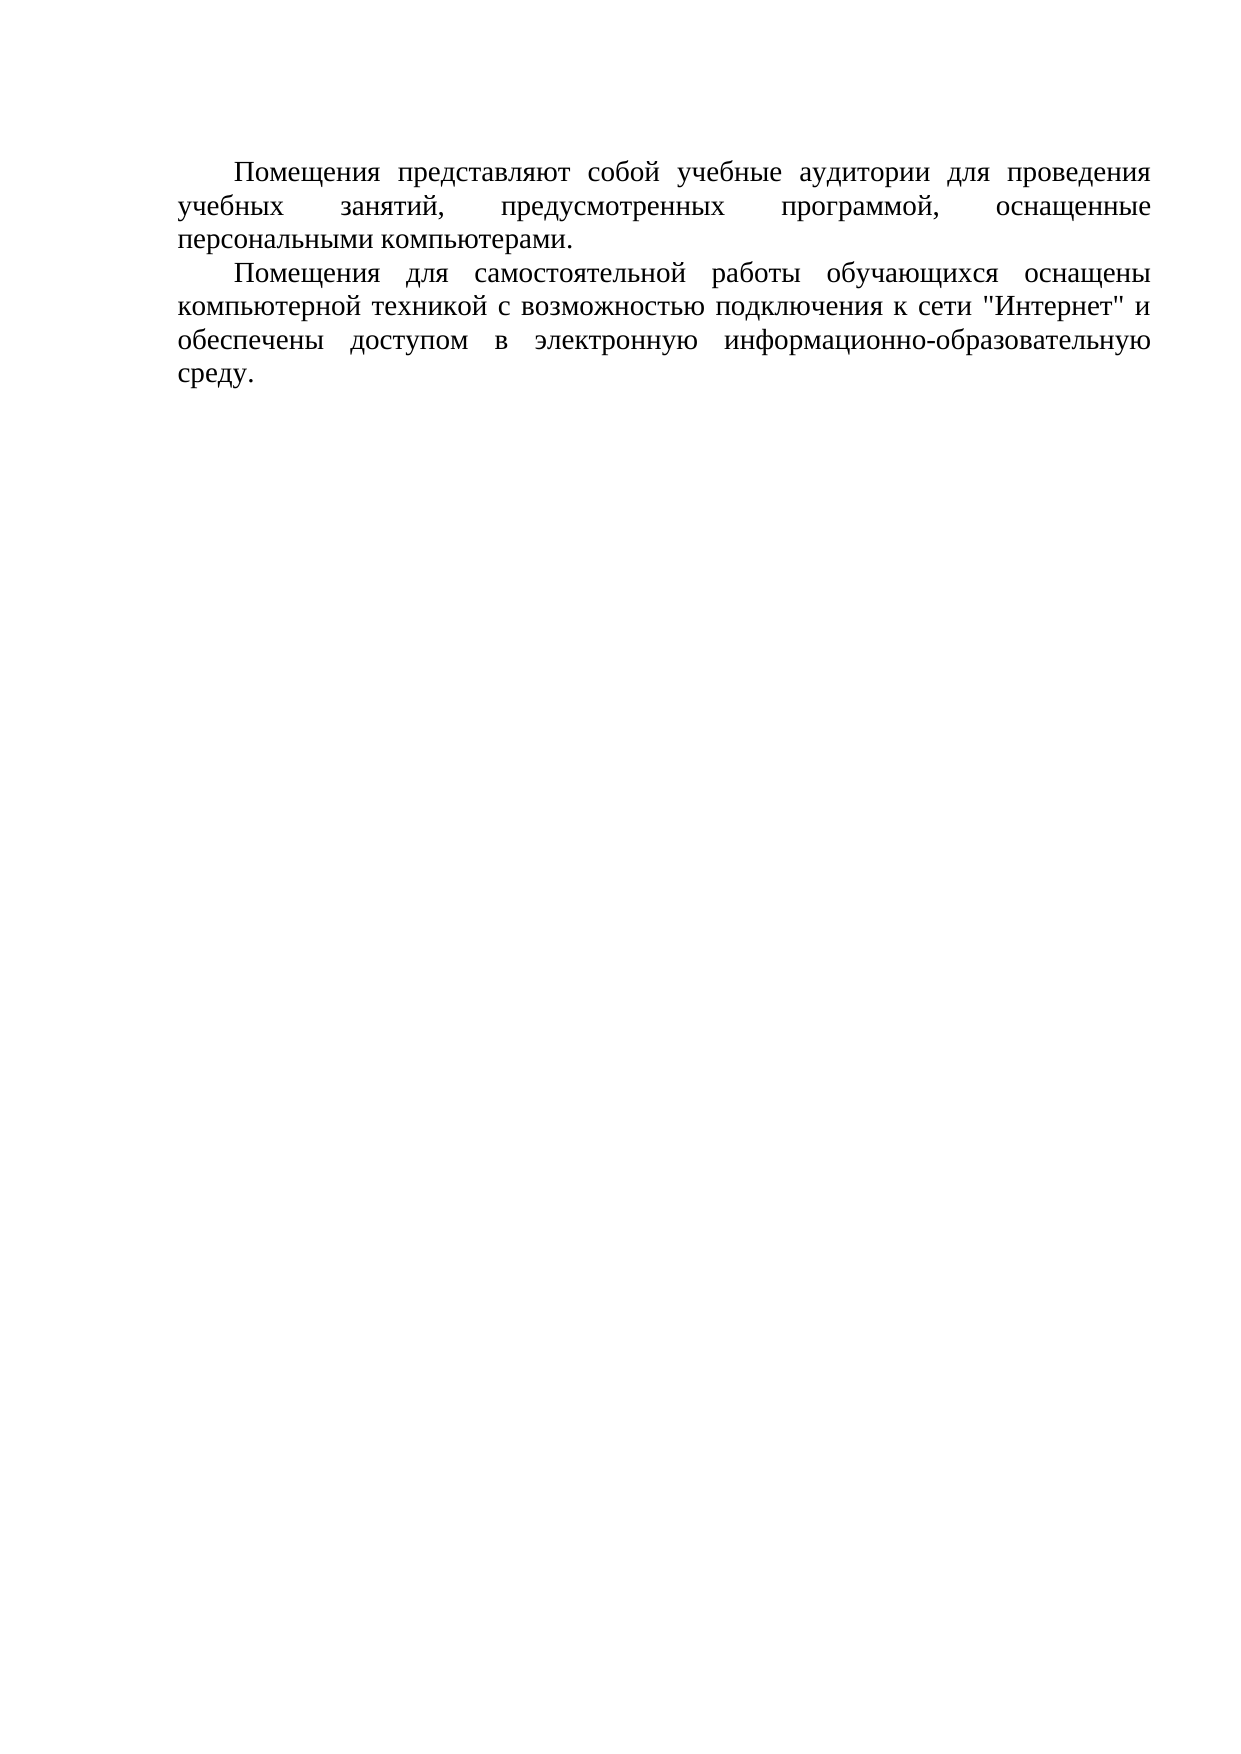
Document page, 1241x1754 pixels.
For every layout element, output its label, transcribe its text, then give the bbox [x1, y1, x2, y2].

text Помещения представляют собой учебные аудитории для проведения учебных занятий, предусмотренных программой, оснащенные персональными компьютерами. [177, 154, 1152, 255]
text Помещения для самостоятельной работы обучающихся оснащены компьютерной техникой с возможностью подключения к сети "Интернет" и обеспечены доступом в электронную информационно-образовательную среду. [177, 255, 1152, 389]
